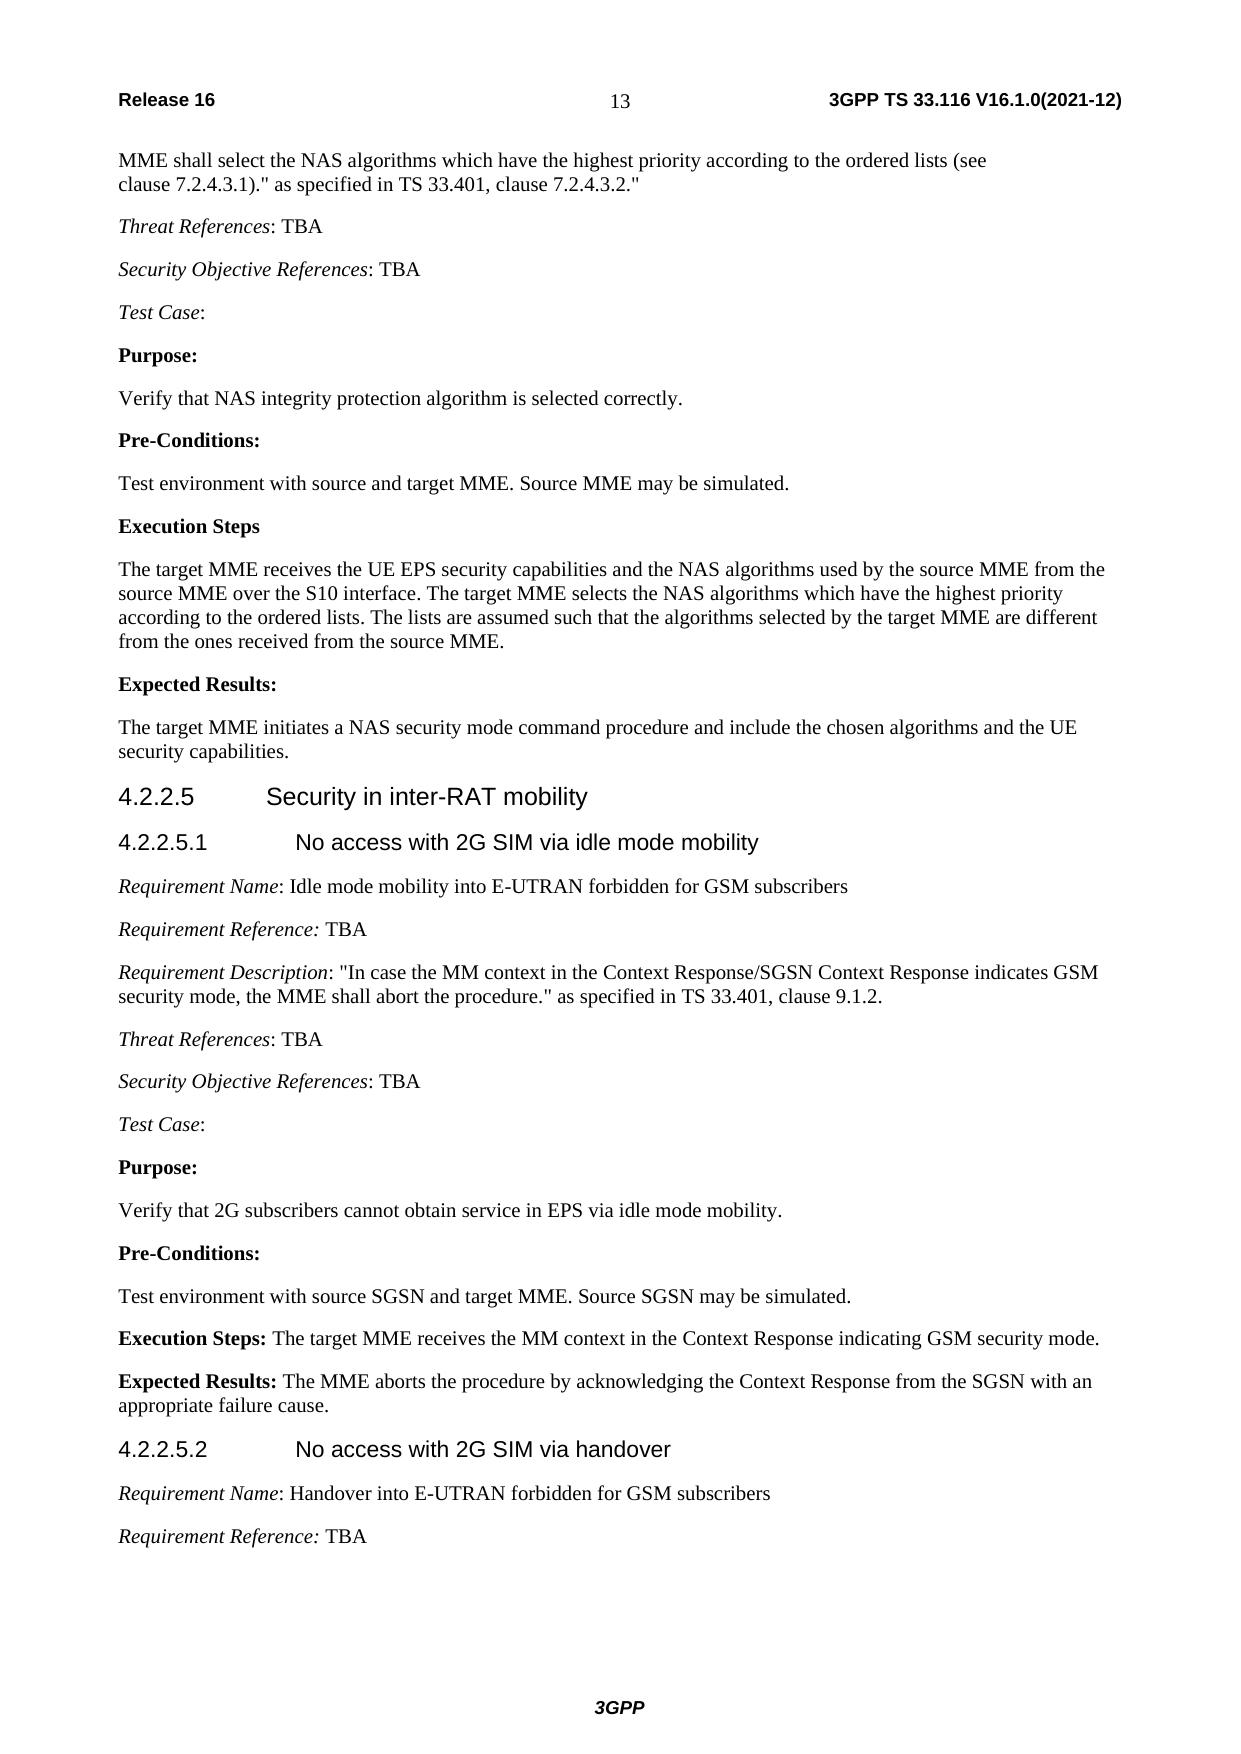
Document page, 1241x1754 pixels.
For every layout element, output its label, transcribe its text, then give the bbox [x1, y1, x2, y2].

text Test Case: [118, 300, 1122, 324]
text Purpose: [118, 343, 1122, 367]
text Pre-Conditions: [118, 1241, 1122, 1265]
subtitle 4.2.2.5.1 No access with 2G SIM via idle mode mobility [118, 829, 1122, 855]
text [118, 147, 1122, 196]
text Execution Steps [118, 514, 1122, 538]
text The target MME initiates a NAS security mode command procedure and include the chosen algorithms and the UE security capabilities. [118, 715, 1122, 763]
text Security Objective References: TBA [118, 257, 1122, 281]
text Verify that NAS integrity protection algorithm is selected correctly. [118, 386, 1122, 410]
text Threat References: TBA [118, 214, 1122, 238]
text Verify that 2G subscribers cannot obtain service in EPS via idle mode mobility. [118, 1198, 1122, 1222]
text Security Objective References: TBA [118, 1069, 1122, 1093]
text Purpose: [118, 1155, 1122, 1179]
text Expected Results: [118, 672, 1122, 696]
text Threat References: TBA [118, 1027, 1122, 1051]
subtitle 4.2.2.5.2 No access with 2G SIM via handover [118, 1436, 1122, 1462]
text Pre-Conditions: [118, 428, 1122, 452]
text Test Case: [118, 1112, 1122, 1136]
text Test environment with source and target MME. Source MME may be simulated. [118, 471, 1122, 495]
text Test environment with source SGSN and target MME. Source SGSN may be simulated. [118, 1283, 1122, 1308]
text Requirement Name: Handover into E-UTRAN forbidden for GSM subscribers [118, 1481, 1122, 1505]
text Requirement Reference: TBA [118, 1524, 1122, 1548]
subtitle 4.2.2.5 Security in inter-RAT mobility [118, 782, 1122, 810]
text Expected Results: The MME aborts the procedure by acknowledging the Context Response from the SGSN with an appropriate failure cause. [118, 1369, 1122, 1417]
text The target MME receives the UE EPS security capabilities and the NAS algorithms used by the source MME from the source MME over the S10 interface. The target MME selects the NAS algorithms which have the highest priority according to the ordered lists. The lists are assumed such that the algorithms selected by the target MME are different from the ones received from the source MME. [118, 557, 1122, 653]
text Execution Steps: The target MME receives the MM context in the Context Response indicating GSM security mode. [118, 1326, 1122, 1350]
text Requirement Name: Idle mode mobility into E-UTRAN forbidden for GSM subscribers [118, 874, 1122, 898]
text Requirement Reference: TBA [118, 917, 1122, 941]
text Requirement Description: "In case the MM context in the Context Response/SGSN Context Response indicates GSM security mode, the MME shall abort the procedure." as specified in TS 33.401, clause 9.1.2. [118, 960, 1122, 1008]
